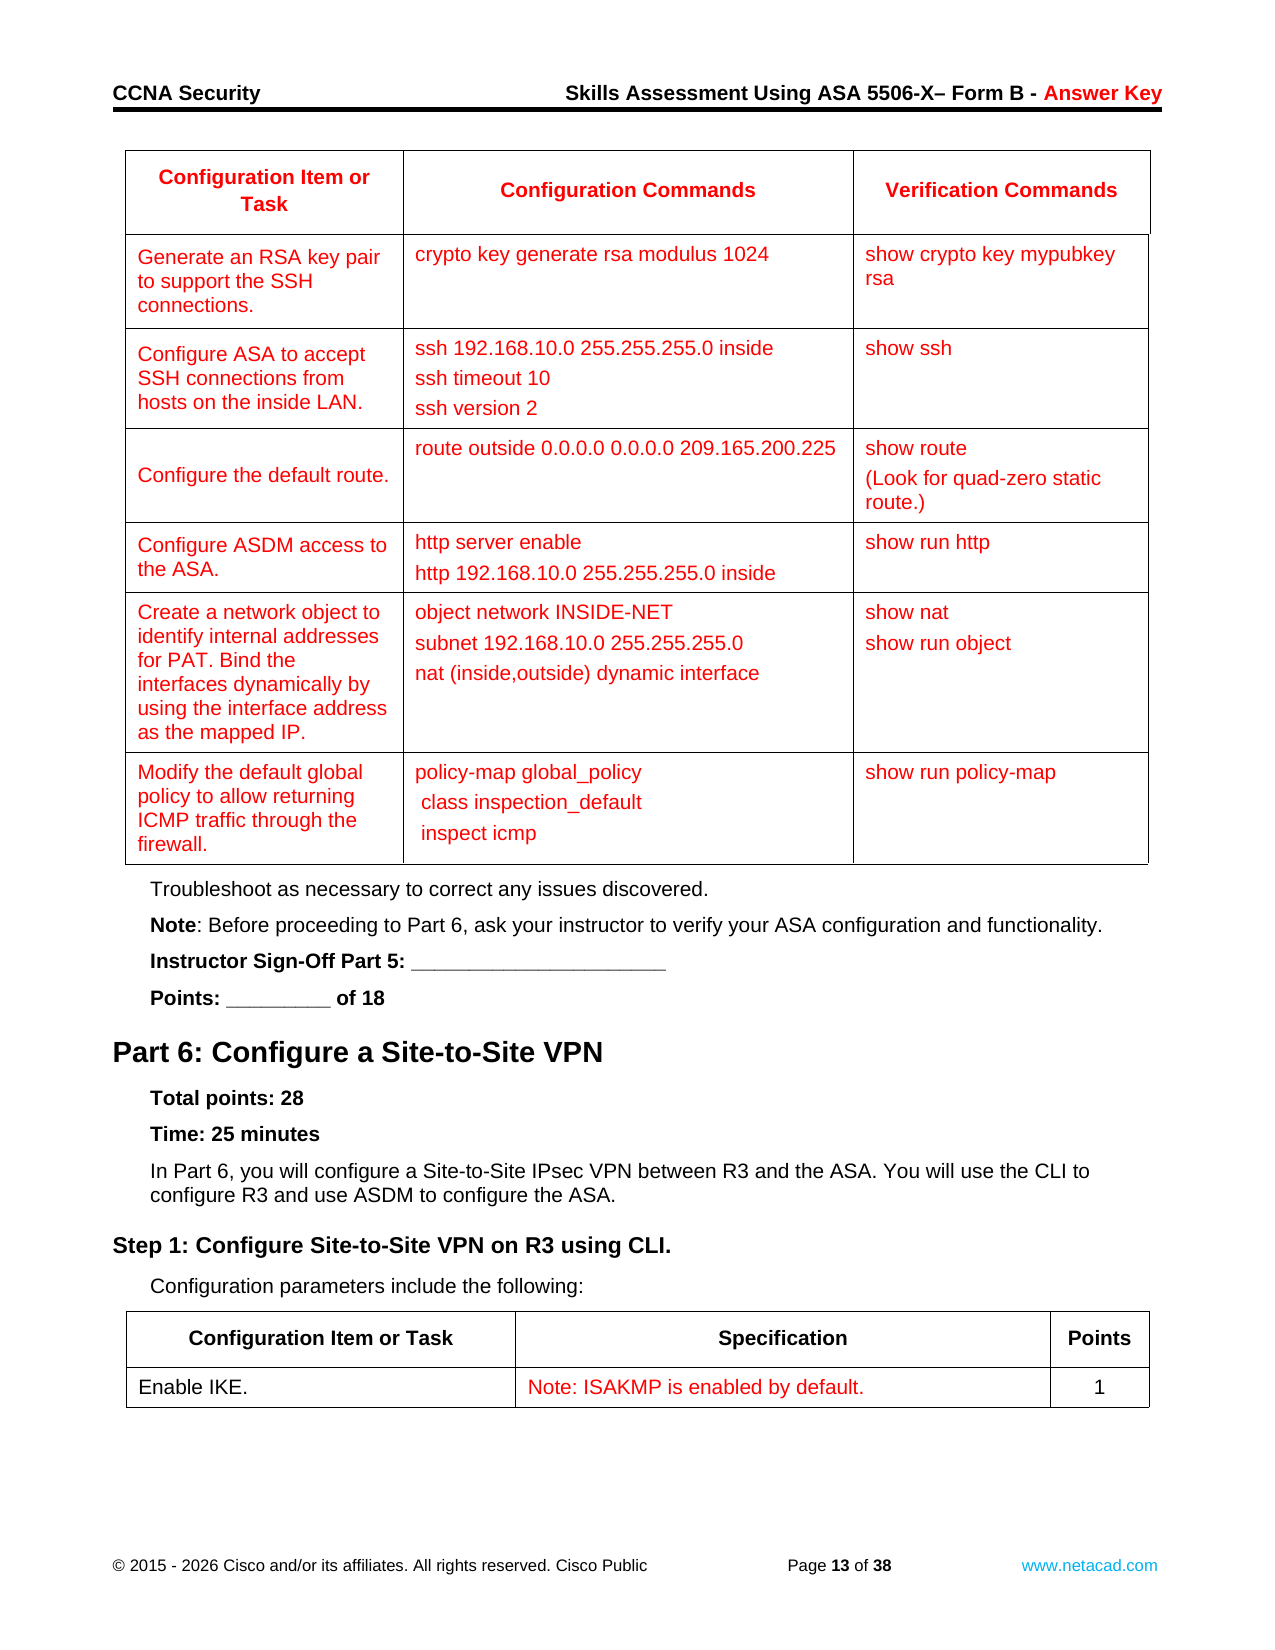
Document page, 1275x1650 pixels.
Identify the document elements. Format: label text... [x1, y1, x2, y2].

text Configuration parameters include the following: [150, 1274, 1162, 1298]
table_cell 1 [1051, 1368, 1149, 1407]
table_cell policy-map global_policy class inspection_default inspect icmp [404, 753, 853, 863]
table_cell Generate an RSA key pair to support the SSH connections. [126, 235, 403, 327]
table_cell object network INSIDE-NET subnet 192.168.10.0 255.255.255.0 nat (inside,outside) dynamic interface [404, 593, 853, 752]
table_cell Configure the default route. [126, 429, 403, 522]
table_header Configuration Item or Task [126, 151, 403, 233]
table_cell Modify the default global policy to allow returning ICMP traffic through the firewall. [126, 753, 403, 863]
table_cell show run policy-map [854, 753, 1148, 863]
table_cell show route (Look for quad-zero static route.) [854, 429, 1148, 522]
text Configure Site-to-Site VPN on R3 using CLI. [112, 1232, 1162, 1258]
table_cell Configure ASDM access to the ASA. [126, 523, 403, 592]
table_cell show crypto key mypubkey rsa [854, 235, 1148, 327]
table_header Verification Commands [854, 151, 1150, 233]
table_cell crypto key generate rsa modulus 1024 [404, 235, 853, 327]
table_header Configuration Commands [404, 151, 853, 233]
table_header Points [1051, 1312, 1149, 1367]
table_cell Enable IKE. [127, 1368, 515, 1407]
text Instructor Sign-Off Part 5: ______________________ [150, 949, 1162, 973]
table_cell ssh 192.168.10.0 255.255.255.0 inside ssh timeout 10 ssh version 2 [404, 329, 853, 428]
table_cell route outside 0.0.0.0 0.0.0.0 209.165.200.225 [404, 429, 853, 522]
table_cell Create a network object to identify internal addresses for PAT. Bind the interfaces dynamically by using the interface address as the mapped IP. [126, 593, 403, 752]
text Time: 25 minutes [150, 1122, 1162, 1146]
table_cell Configure ASA to accept SSH connections from hosts on the inside LAN. [126, 329, 403, 428]
table_header Configuration Item or Task [127, 1312, 515, 1367]
text Total points: 28 [150, 1086, 1162, 1110]
table_cell show run http [854, 523, 1148, 592]
text In Part 6, you will configure a Site-to-Site IPsec VPN between R3 and the ASA. You will use the CLI to configure R3 and use ASDM to configure the ASA. [150, 1159, 1162, 1207]
text Points: _________ of 18 [150, 986, 1162, 1010]
table_cell Note: ISAKMP is enabled by default. [516, 1368, 1050, 1407]
table_cell show nat show run object [854, 593, 1148, 752]
text Configure a Site-to-Site VPN [112, 1035, 1162, 1068]
text Troubleshoot as necessary to correct any issues discovered. [150, 876, 1162, 900]
text Note: Before proceeding to Part 6, ask your instructor to verify your ASA configuration and functionality. [150, 913, 1162, 937]
table_header Specification [516, 1312, 1050, 1367]
table_cell http server enable http 192.168.10.0 255.255.255.0 inside [404, 523, 853, 592]
table_cell show ssh [854, 329, 1148, 428]
